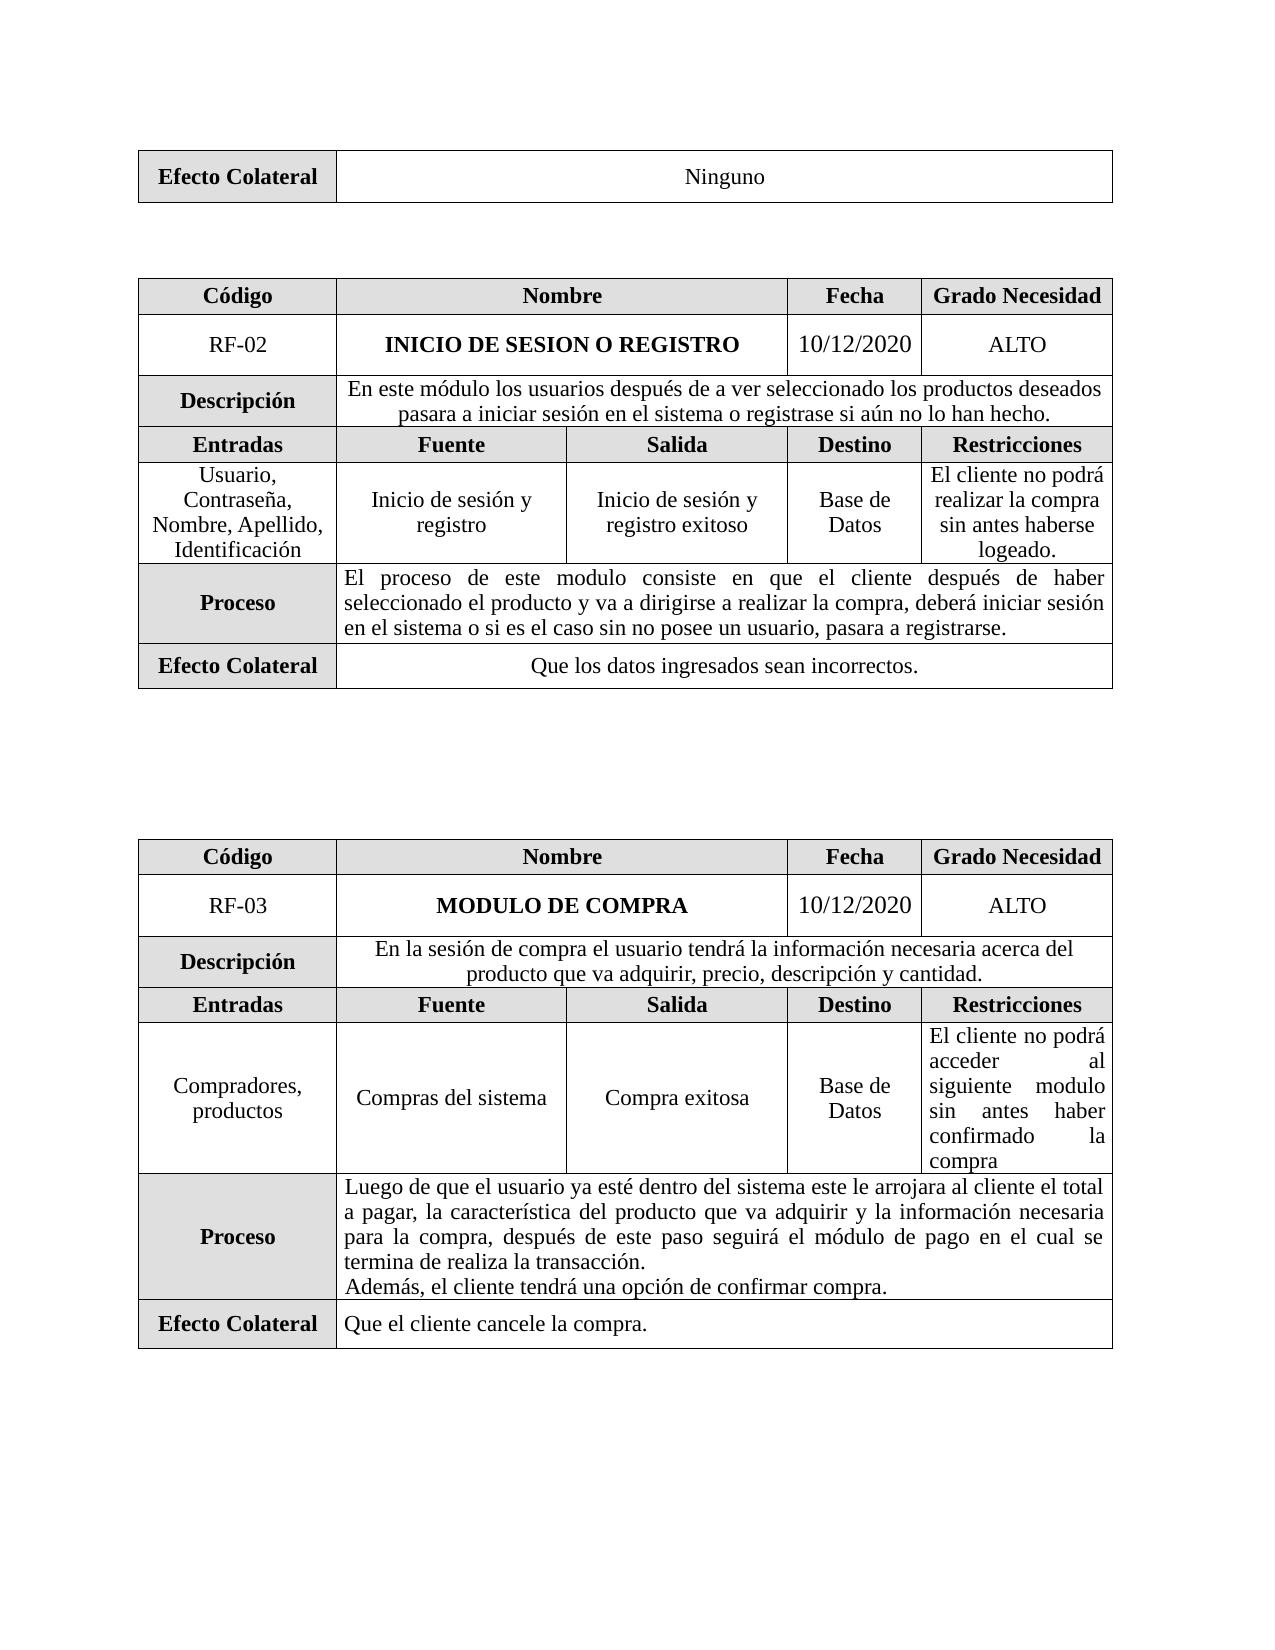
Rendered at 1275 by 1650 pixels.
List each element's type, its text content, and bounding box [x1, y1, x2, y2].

table_cell Compras del sistema [337, 1023, 566, 1173]
table_cell Efecto Colateral [139, 644, 336, 688]
table_cell El cliente no podrá acceder al siguiente modulo sin antes haber confirmado la compra [922, 1023, 1112, 1173]
table_cell Restricciones [922, 427, 1112, 462]
table_cell Efecto Colateral [139, 1300, 336, 1348]
table_cell Usuario, Contraseña, Nombre, Apellido, Identificación [139, 463, 336, 563]
table_cell Descripción [139, 937, 336, 987]
table_cell Compradores, productos [139, 1023, 336, 1173]
table_header Código [139, 840, 336, 874]
table_cell Entradas [139, 427, 336, 462]
table_cell Salida [567, 988, 787, 1022]
table_cell ALTO [922, 315, 1112, 375]
table_cell INICIO DE SESION O REGISTRO [337, 315, 787, 375]
table_cell ALTO [922, 875, 1112, 936]
table_cell Inicio de sesión y registro exitoso [567, 463, 787, 563]
table_cell MODULO DE COMPRA [337, 875, 787, 936]
table_cell Ninguno [337, 151, 1112, 202]
table_cell En este módulo los usuarios después de a ver seleccionado los productos deseados pasara a iniciar sesión en el sistema o registrase si aún no lo han hecho. [337, 376, 1112, 426]
table_cell El cliente no podrá realizar la compra sin antes haberse logeado. [922, 463, 1112, 563]
table_cell Compra exitosa [567, 1023, 787, 1173]
table_header Código [139, 279, 336, 314]
table_cell Que los datos ingresados sean incorrectos. [337, 644, 1112, 688]
table_cell Inicio de sesión y registro [337, 463, 566, 563]
table_cell Restricciones [922, 988, 1112, 1022]
table_cell Proceso [139, 564, 336, 643]
table_cell Destino [788, 427, 921, 462]
table_cell Efecto Colateral [139, 151, 336, 202]
table_cell Base de Datos [788, 1023, 921, 1173]
table_cell Base de Datos [788, 463, 921, 563]
table_cell Fuente [337, 988, 566, 1022]
table_header Nombre [337, 279, 787, 314]
table_cell Salida [567, 427, 787, 462]
table_cell Proceso [139, 1174, 336, 1299]
table_cell RF-03 [139, 875, 336, 936]
table_header Nombre [337, 840, 787, 874]
table_cell RF-02 [139, 315, 336, 375]
table_header Fecha [788, 279, 921, 314]
table_cell El proceso de este modulo consiste en que el cliente después de haber seleccionado el producto y va a dirigirse a realizar la compra, deberá iniciar sesión en el sistema o si es el caso sin no posee un usuario, pasara a registrarse. [337, 564, 1112, 643]
table_cell Entradas [139, 988, 336, 1022]
table_header Grado Necesidad [922, 840, 1112, 874]
table_cell Que el cliente cancele la compra. [337, 1300, 1112, 1348]
table_header Fecha [788, 840, 921, 874]
table_header Grado Necesidad [922, 279, 1112, 314]
table_cell Descripción [139, 376, 336, 426]
table_cell Fuente [337, 427, 566, 462]
table_cell 10/12/2020 [788, 315, 921, 375]
table_cell En la sesión de compra el usuario tendrá la información necesaria acerca del producto que va adquirir, precio, descripción y cantidad. [337, 937, 1112, 987]
table_cell Luego de que el usuario ya esté dentro del sistema este le arrojara al cliente el total a pagar, la característica del producto que va adquirir y la información necesaria para la compra, después de este paso seguirá el módulo de pago en el cual se termina de realiza la transacción. Además, el cliente tendrá una opción de confirmar compra. [337, 1174, 1112, 1299]
table_cell Destino [788, 988, 921, 1022]
table_cell 10/12/2020 [788, 875, 921, 936]
